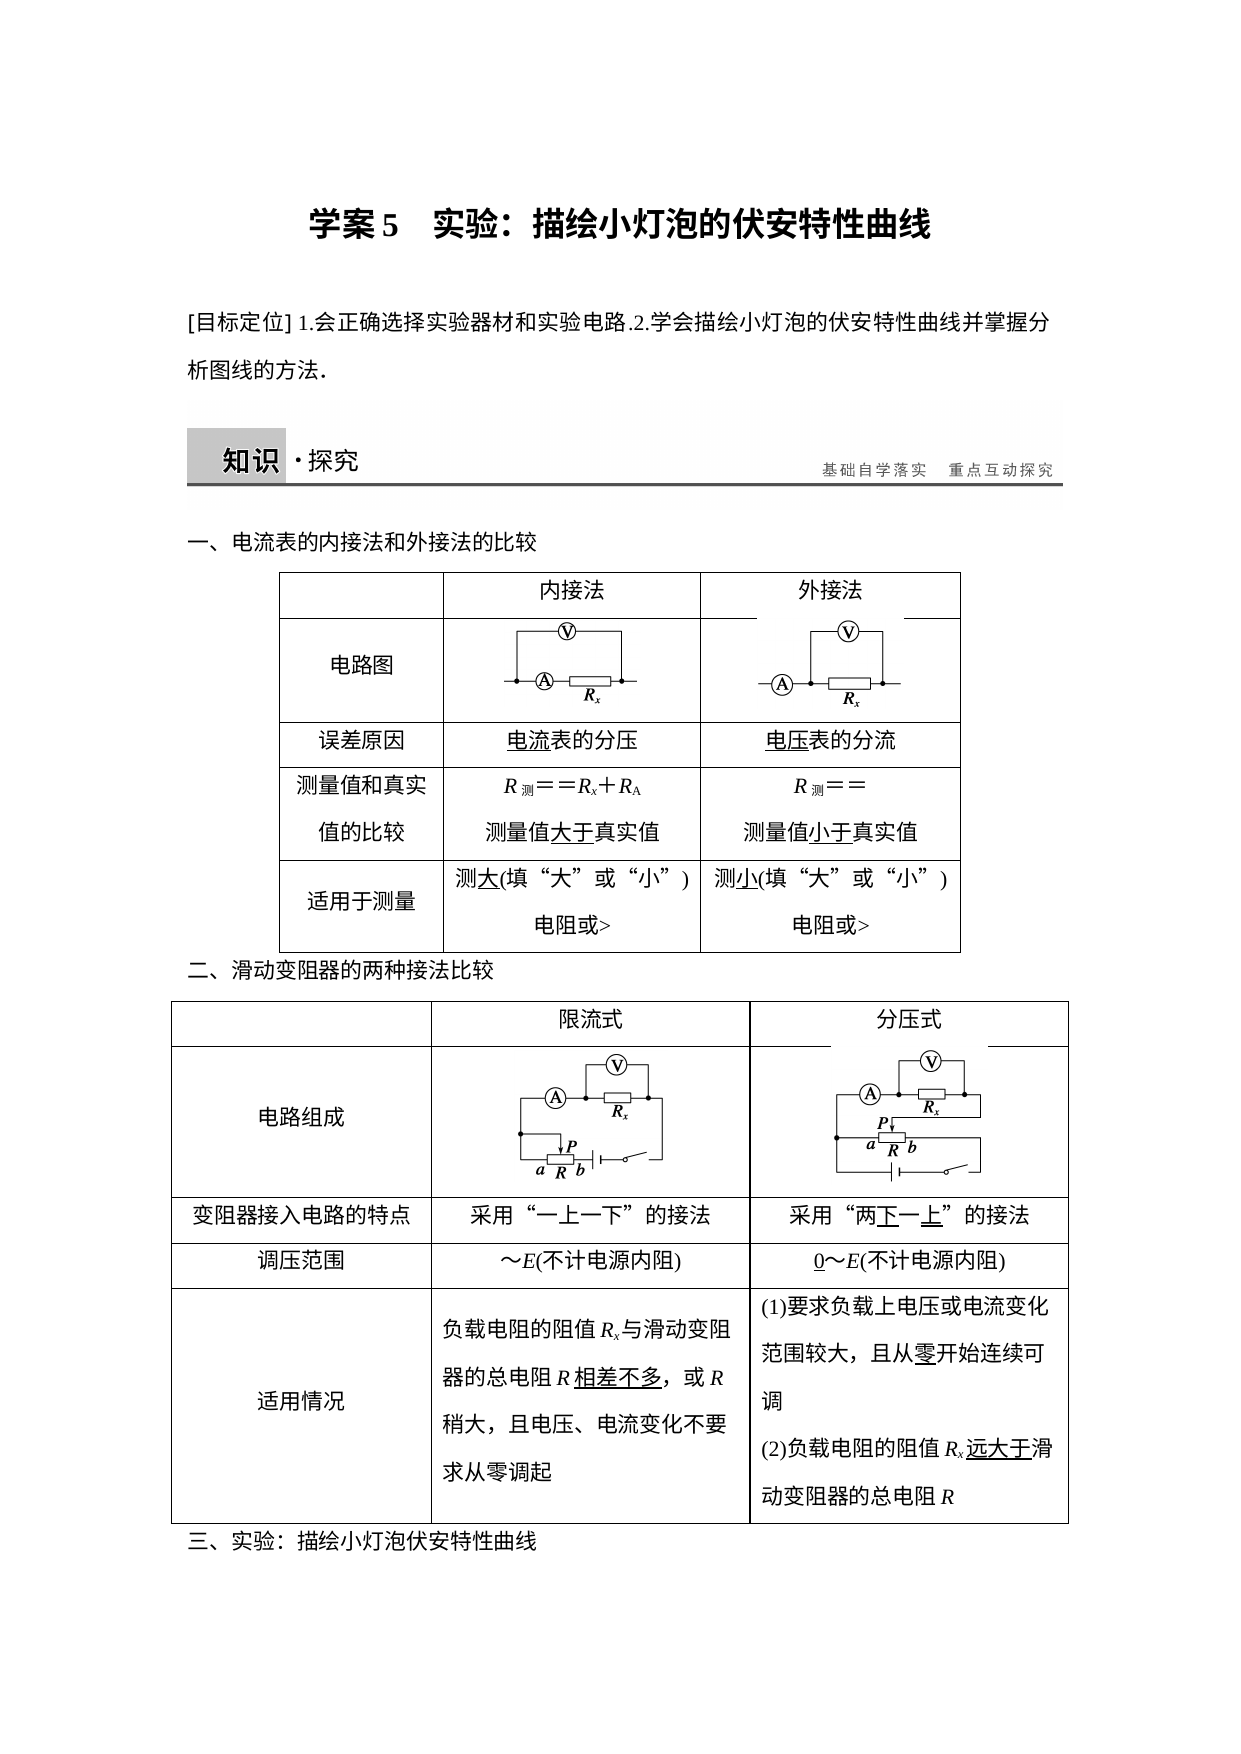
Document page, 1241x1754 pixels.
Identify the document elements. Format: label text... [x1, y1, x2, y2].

table_cell 采用“两下一上”的接法 [751, 1198, 1068, 1242]
table_header [172, 1002, 431, 1046]
table_cell (1)要求负载上电压或电流变化范围较大，且从零开始连续可调 (2)负载电阻的阻值Rx远大于滑动变阻器的总电阻R [751, 1289, 1068, 1523]
picture [514, 1050, 668, 1182]
table_cell ～E(不计电源内阻) [432, 1244, 749, 1288]
table_cell 电压表的分流 [701, 723, 960, 767]
table_cell 适用于测量 [280, 861, 443, 952]
table_cell R测＝＝ 测量值小于真实值 [701, 768, 960, 859]
table_header 分压式 [751, 1002, 1068, 1046]
table_cell 采用“一上一下”的接法 [432, 1198, 749, 1242]
text 二、滑动变阻器的两种接法比较 [187, 953, 1053, 985]
table_cell 调压范围 [172, 1244, 431, 1288]
table_header 限流式 [432, 1002, 749, 1046]
picture [504, 620, 641, 707]
picture [831, 1046, 988, 1185]
table_cell 适用情况 [172, 1289, 431, 1523]
table_cell 变阻器接入电路的特点 [172, 1198, 431, 1242]
text [目标定位] 1.会正确选择实验器材和实验电路.2.学会描绘小灯泡的伏安特性曲线并掌握分析图线的方法． [187, 305, 1053, 384]
table_header 外接法 [701, 573, 960, 617]
table_header [280, 573, 443, 617]
table_cell 0～E(不计电源内阻) [751, 1244, 1068, 1288]
picture [187, 400, 1063, 510]
table_cell 测量值和真实值的比较 [280, 768, 443, 859]
table_cell 电路组成 [172, 1047, 431, 1197]
table_cell 电路图 [280, 619, 443, 722]
table_header 内接法 [444, 573, 700, 617]
table_cell [444, 619, 700, 722]
subtitle 学案5 实验：描绘小灯泡的伏安特性曲线 [187, 189, 1053, 254]
text 一、电流表的内接法和外接法的比较 [187, 525, 1053, 556]
table_cell 负载电阻的阻值Rx与滑动变阻器的总电阻R相差不多，或R稍大，且电压、电流变化不要求从零调起 [432, 1289, 749, 1523]
table_cell [432, 1047, 749, 1197]
table_cell 电流表的分压 [444, 723, 700, 767]
text 三、实验：描绘小灯泡伏安特性曲线 [187, 1524, 1053, 1556]
table_cell 测小(填“大”或“小”)电阻或> [701, 861, 960, 952]
picture [757, 618, 904, 709]
table_cell 测大(填“大”或“小”)电阻或> [444, 861, 700, 952]
table_cell [701, 619, 960, 722]
table_cell 误差原因 [280, 723, 443, 767]
table_cell R测＝＝Rx＋RA 测量值大于真实值 [444, 768, 700, 859]
table_cell [751, 1047, 1068, 1197]
